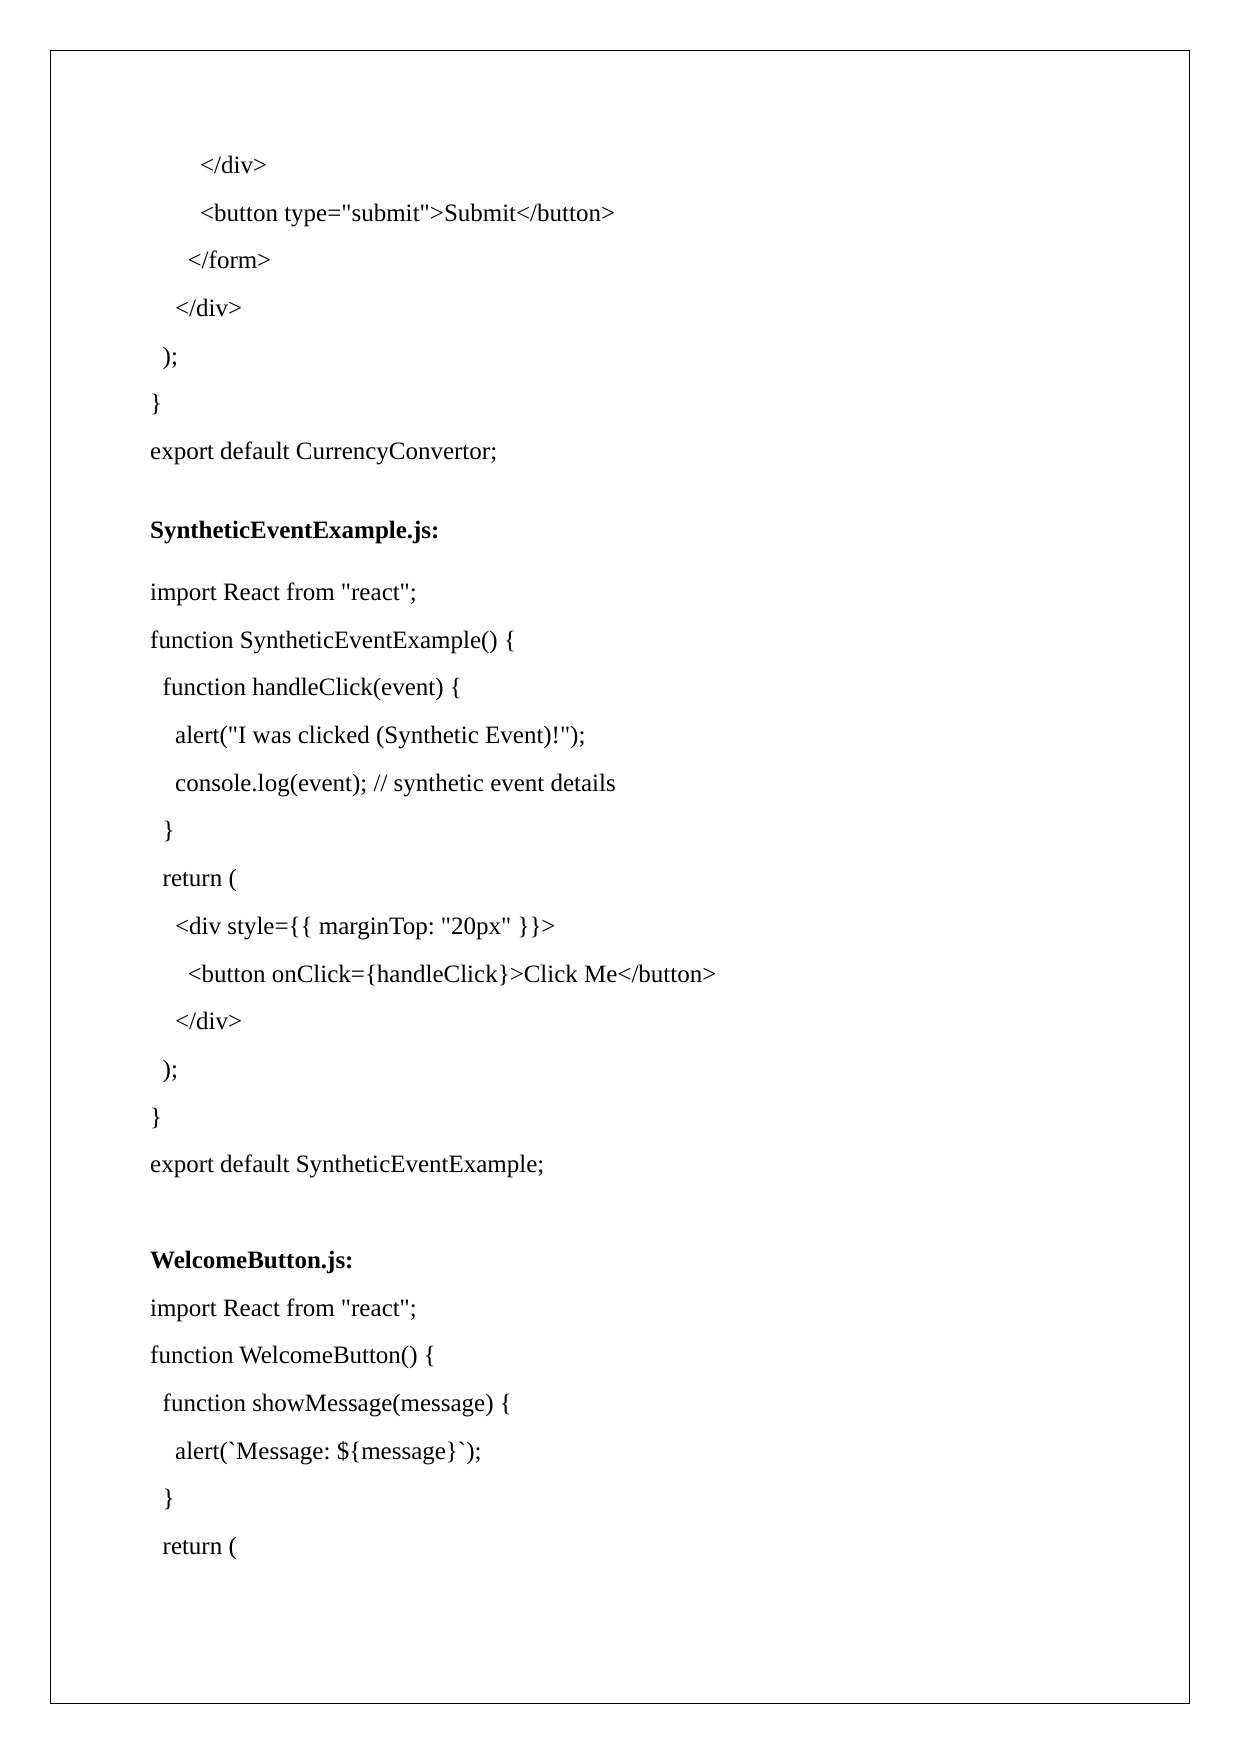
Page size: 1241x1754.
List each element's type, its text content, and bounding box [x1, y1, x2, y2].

text function WelcomeButton() { [150, 1340, 1090, 1369]
text <div style={{ marginTop: "20px" }}> [150, 911, 1090, 940]
text WelcomeButton.js: [150, 1245, 1090, 1274]
text alert(`Message: ${message}`); [150, 1436, 1090, 1464]
text <button type="submit">Submit</button> [150, 198, 1090, 226]
text export default SyntheticEventExample; [150, 1149, 1090, 1178]
text function handleClick(event) { [150, 672, 1090, 701]
text export default CurrencyConvertor; [150, 436, 1090, 465]
text </form> [150, 245, 1090, 274]
text function SyntheticEventExample() { [150, 625, 1090, 653]
text } [150, 1483, 1090, 1512]
text SyntheticEventExample.js: import React from "react"; [150, 484, 1090, 606]
text import React from "react"; [150, 1293, 1090, 1321]
text } [150, 388, 1090, 417]
text </div> [150, 1006, 1090, 1035]
text return ( [150, 1531, 1090, 1560]
text </div> [150, 150, 1090, 179]
text console.log(event); // synthetic event details [150, 768, 1090, 797]
text } [150, 1102, 1090, 1131]
text function showMessage(message) { [150, 1388, 1090, 1417]
text ); [150, 341, 1090, 369]
text ); [150, 1054, 1090, 1083]
text alert("I was clicked (Synthetic Event)!"); [150, 720, 1090, 749]
text } [150, 816, 1090, 844]
text </div> [150, 293, 1090, 322]
text return ( [150, 863, 1090, 892]
text <button onClick={handleClick}>Click Me</button> [150, 959, 1090, 987]
